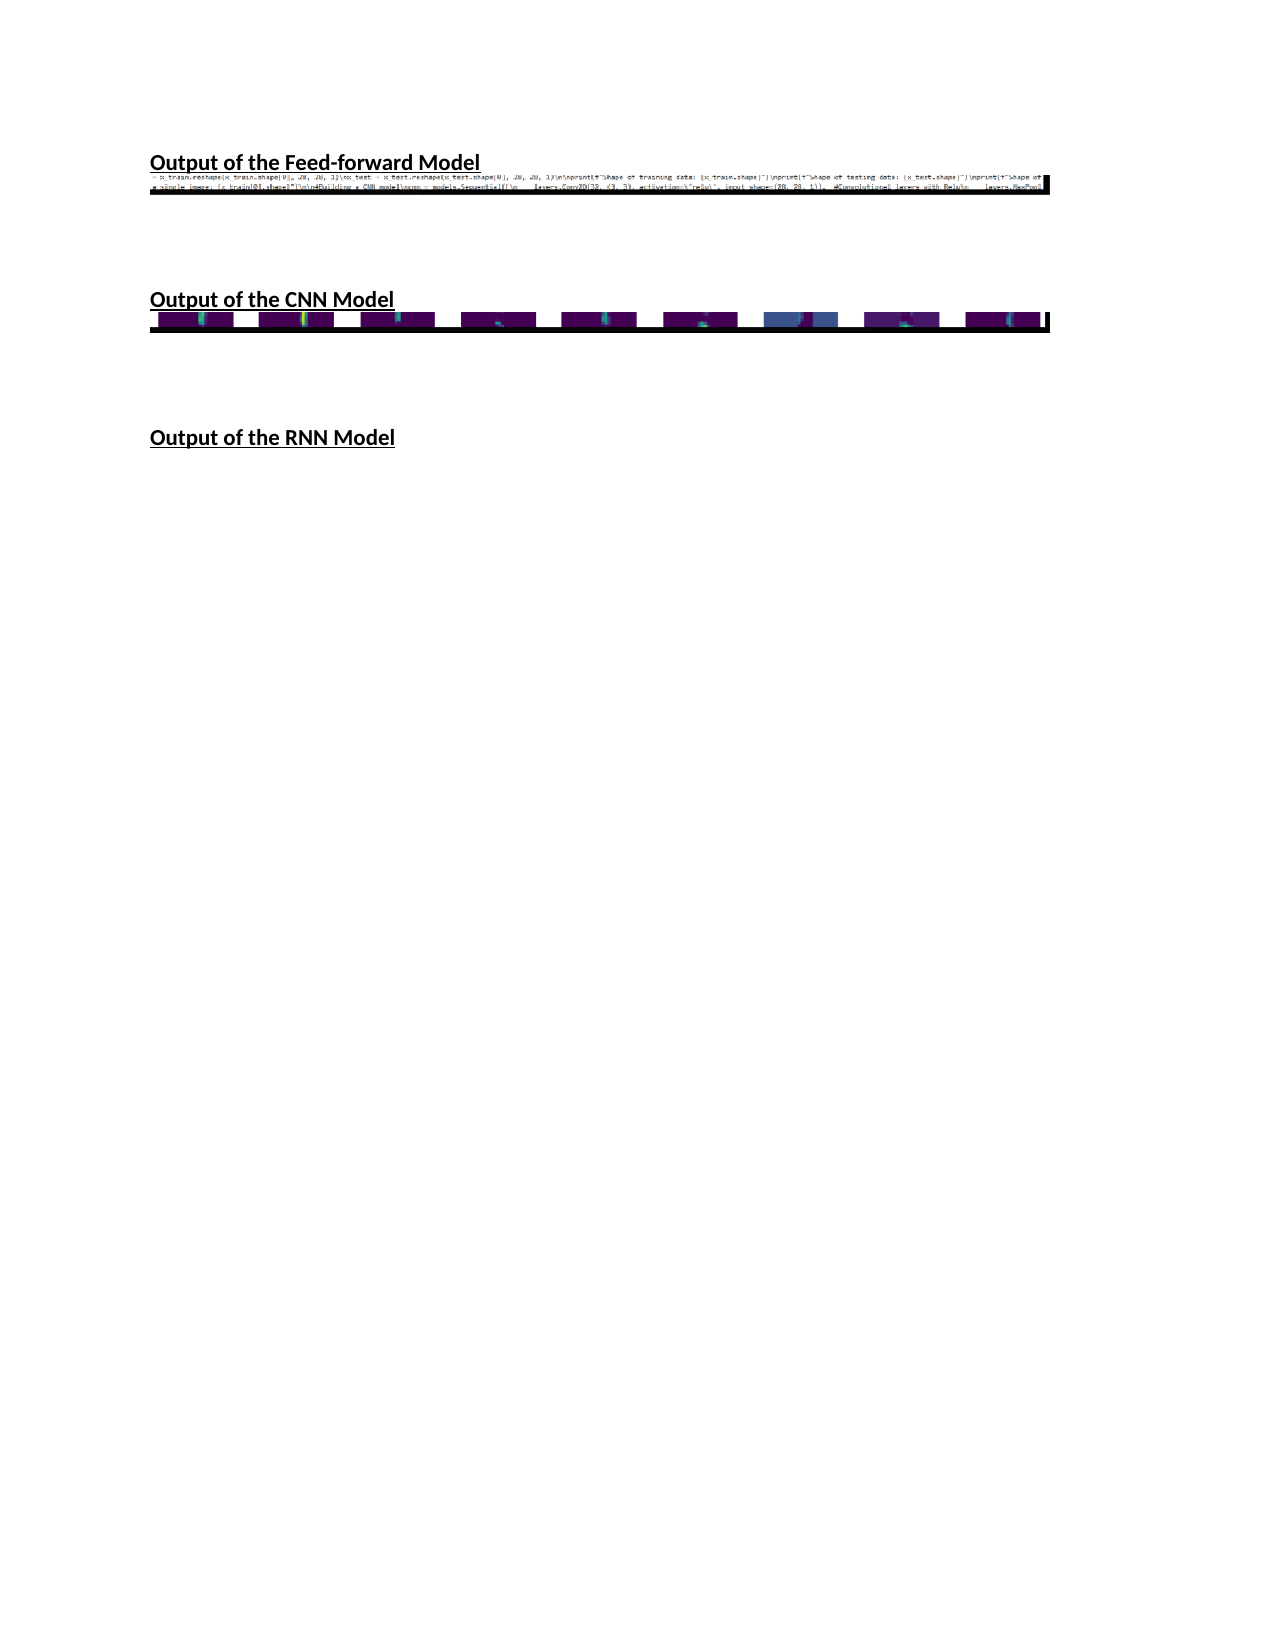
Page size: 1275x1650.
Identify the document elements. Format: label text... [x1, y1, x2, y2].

text Output of the RNN Model [150, 425, 1125, 450]
text Output of the CNN Model [150, 287, 1125, 312]
text Output of the Feed-forward Model [150, 150, 1125, 175]
